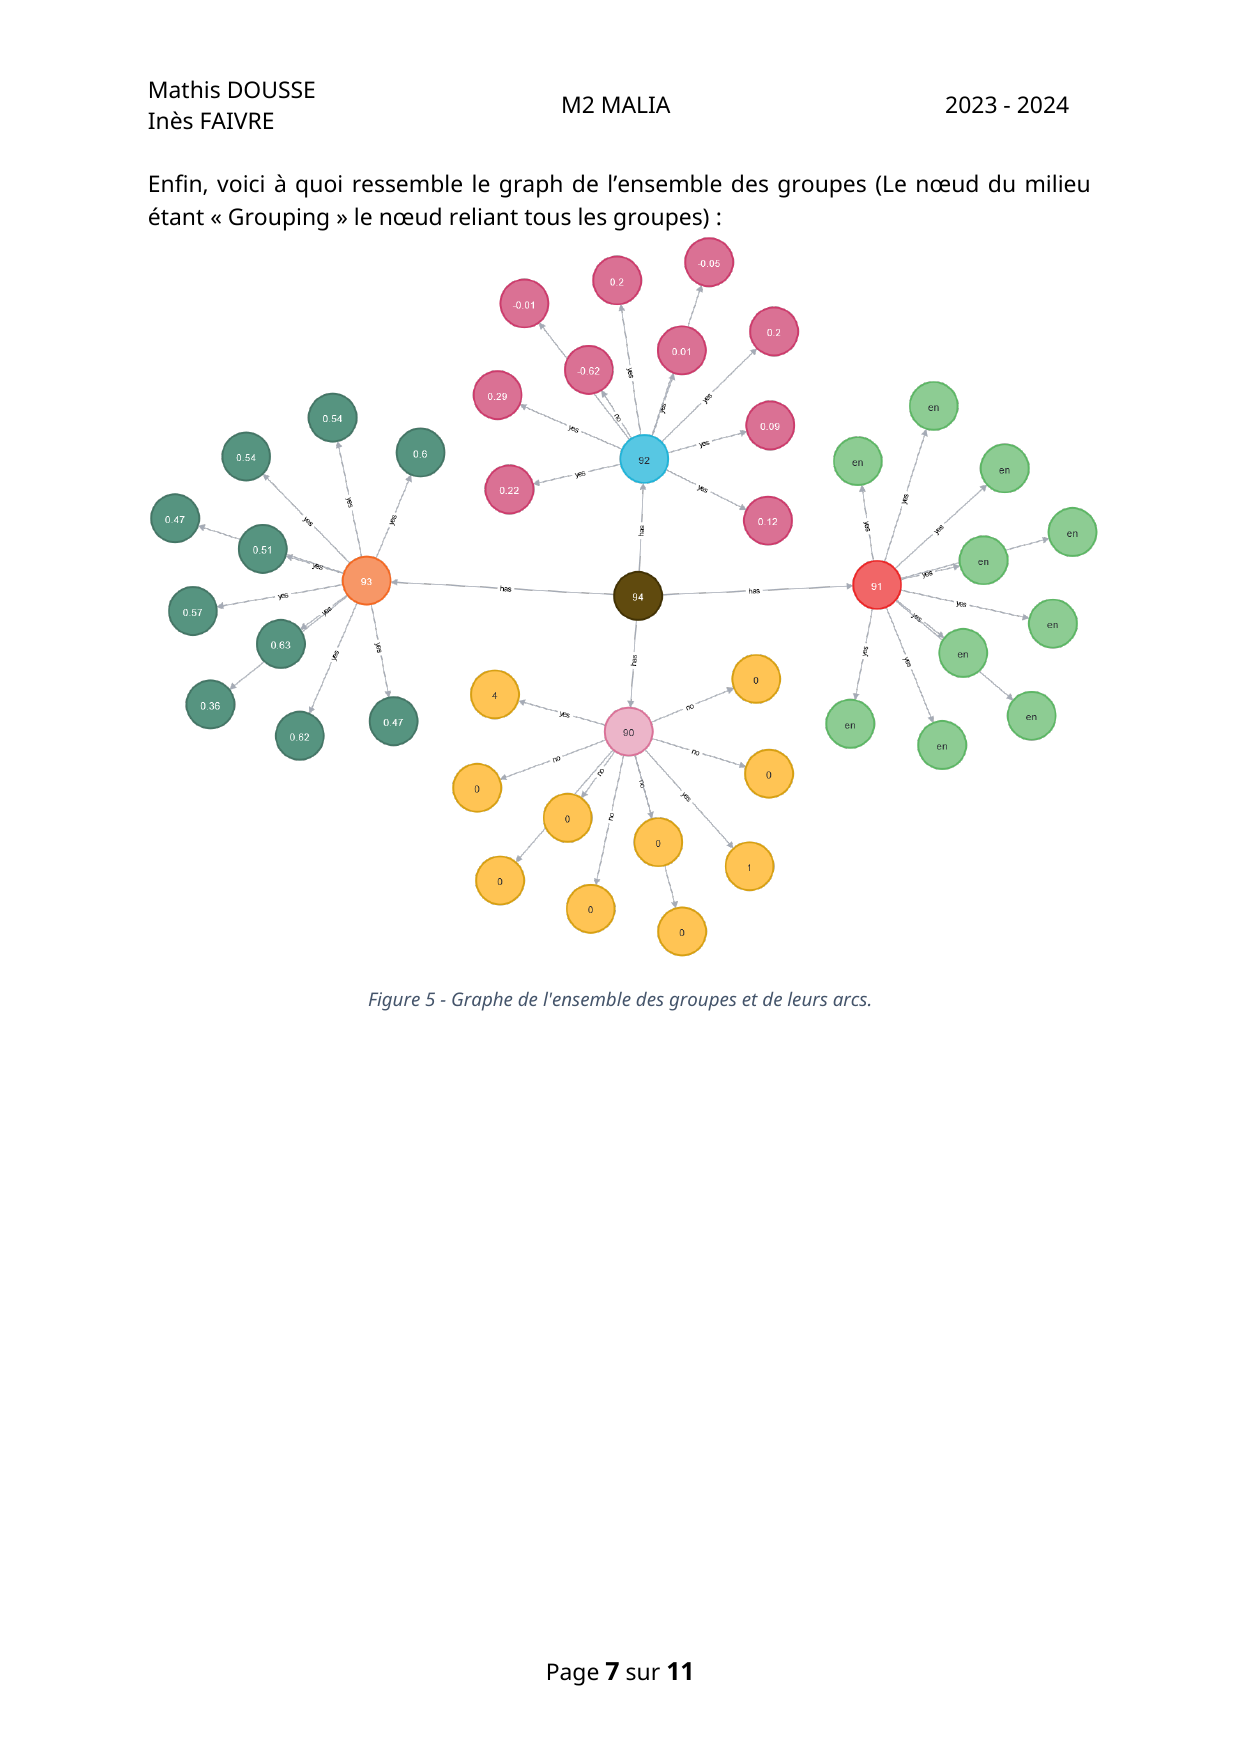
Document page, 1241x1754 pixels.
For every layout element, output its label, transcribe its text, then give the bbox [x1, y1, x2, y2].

text Enfin, voici à quoi ressemble le graph de l’ensemble des groupes (Le nœud du milieu étant « Grouping » le nœud reliant tous les groupes) : [148, 167, 1093, 232]
picture [147, 235, 1100, 959]
